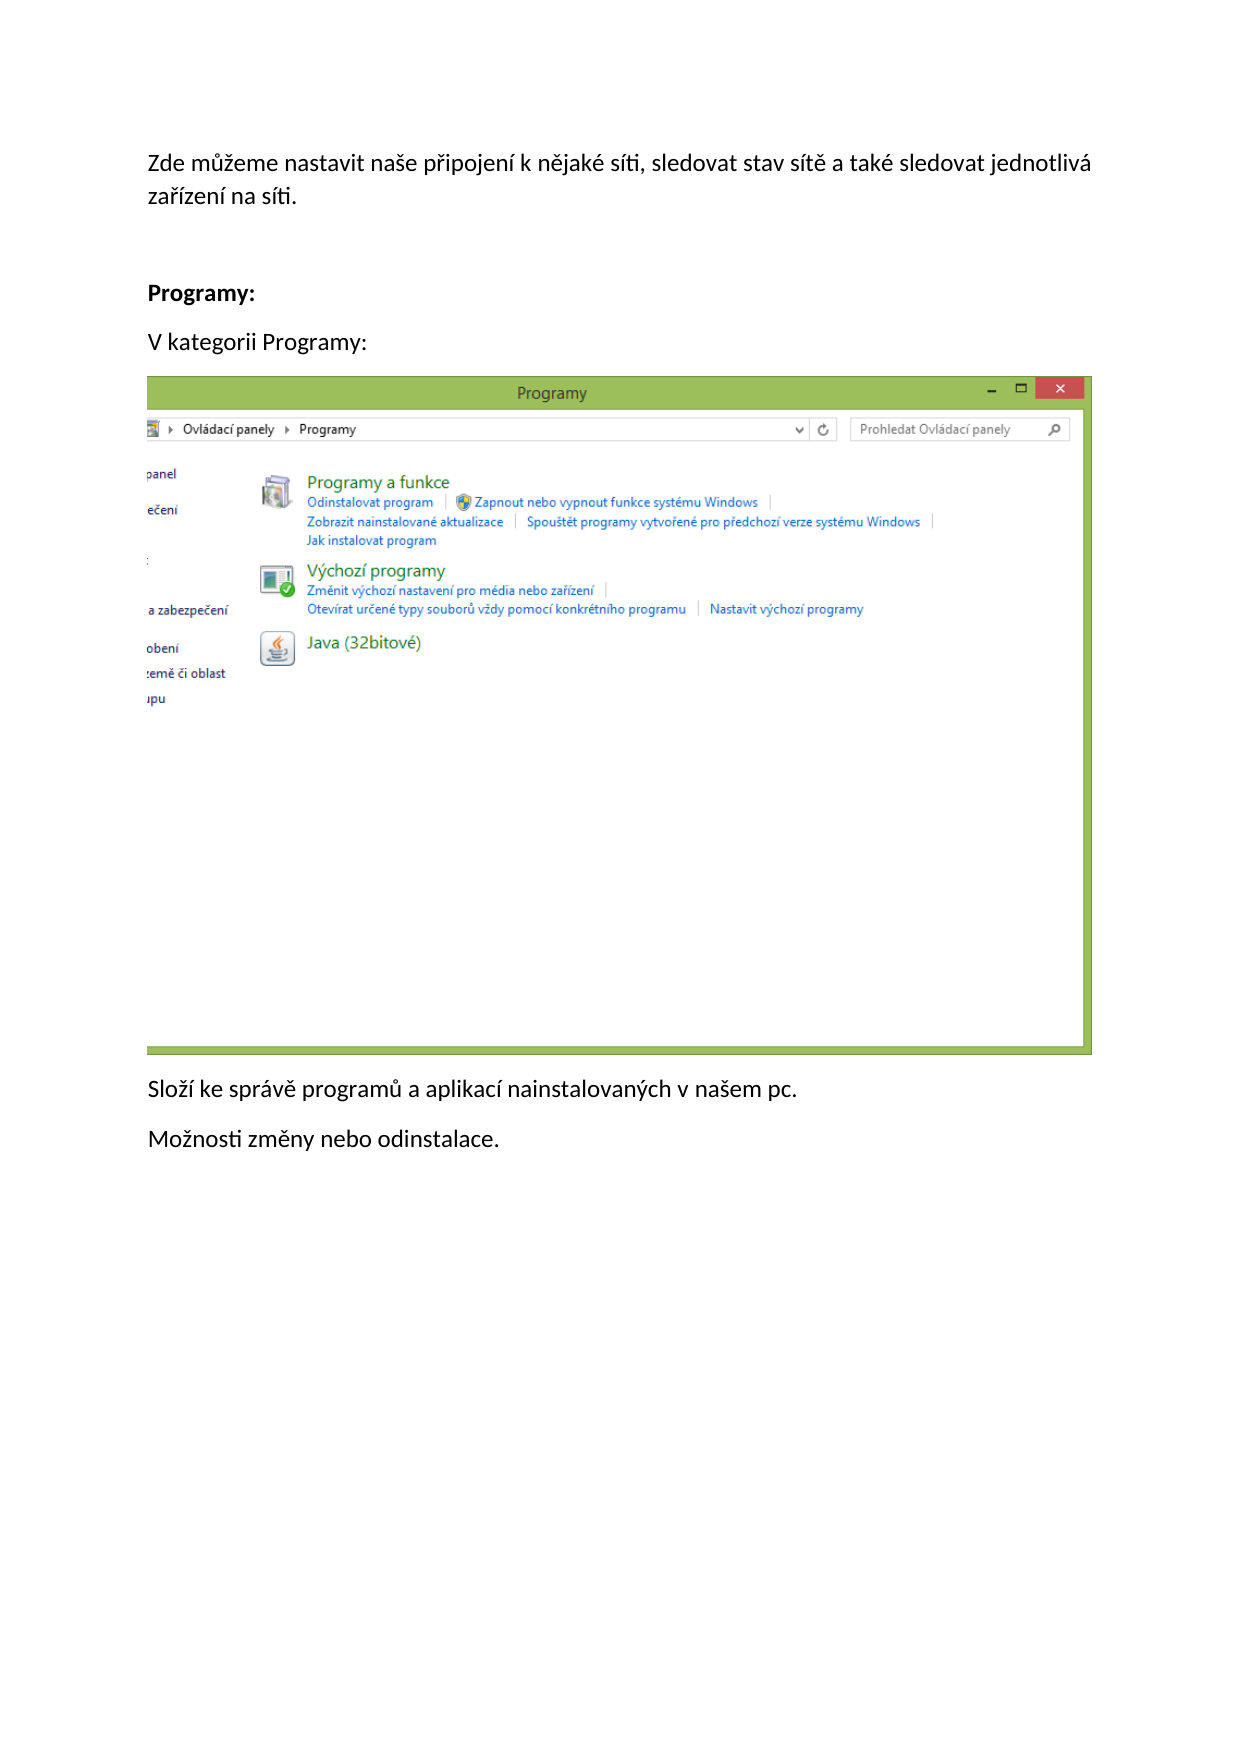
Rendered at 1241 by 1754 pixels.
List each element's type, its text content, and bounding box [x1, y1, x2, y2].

text Programy: [148, 277, 1093, 307]
text Zde můžeme nastavit naše připojení k nějaké síti, sledovat stav sítě a také sledovat jednotlivá zařízení na síti. [148, 148, 1093, 211]
text Složí ke správě programů a aplikací nainstalovaných v našem pc. [148, 1073, 1093, 1104]
text Možnosti změny nebo odinstalace. [148, 1123, 1093, 1153]
picture [147, 376, 1092, 1055]
text V kategorii Programy: [148, 327, 1093, 357]
